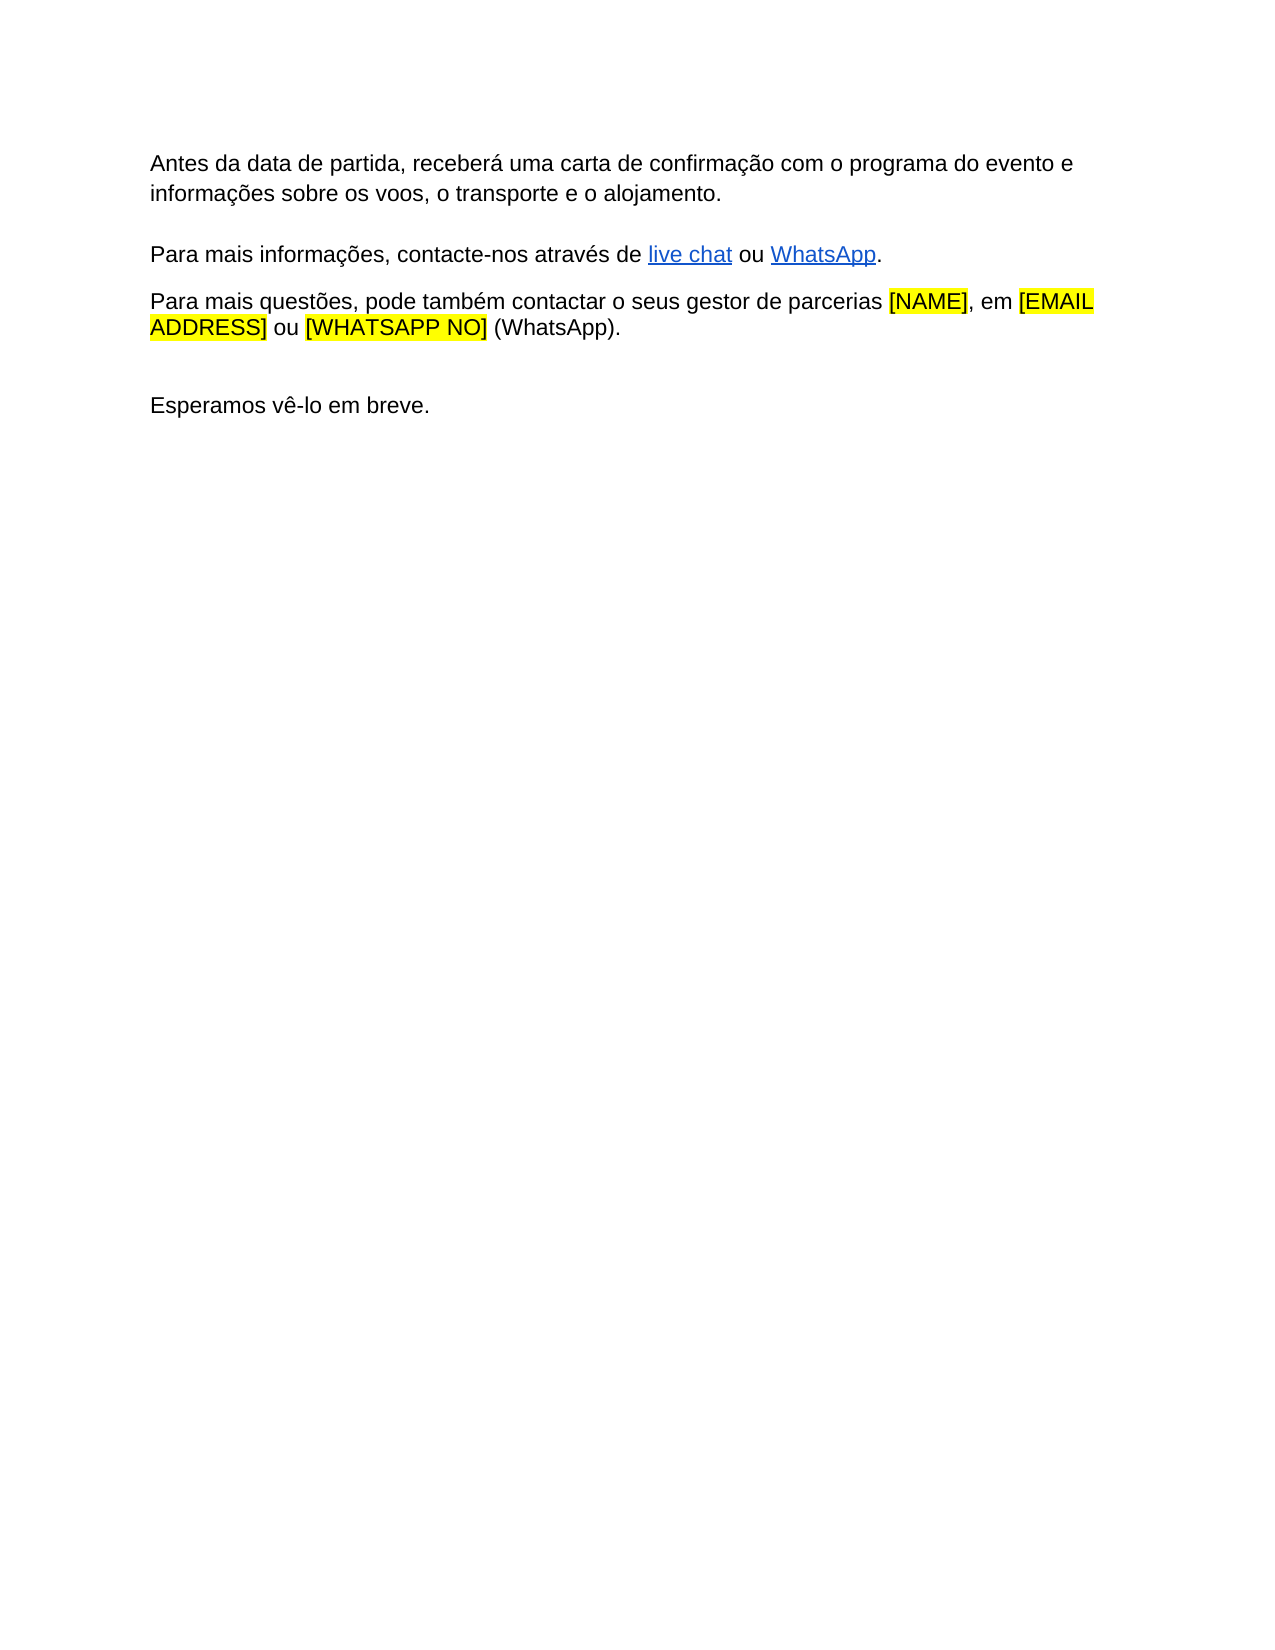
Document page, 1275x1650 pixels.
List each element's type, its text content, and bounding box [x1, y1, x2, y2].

text Para mais questões, pode também contactar o seus gestor de parcerias [NAME], em [EMAIL ADDRESS] ou [WHATSAPP NO] (WhatsApp). [150, 288, 1125, 341]
text Esperamos vê-lo em breve. [150, 392, 1125, 418]
text Para mais informações, contacte-nos através de live chat ou WhatsApp. [150, 241, 1125, 267]
text Antes da data de partida, receberá uma carta de confirmação com o programa do evento e informações sobre os voos, o transporte e o alojamento. [150, 150, 1125, 207]
